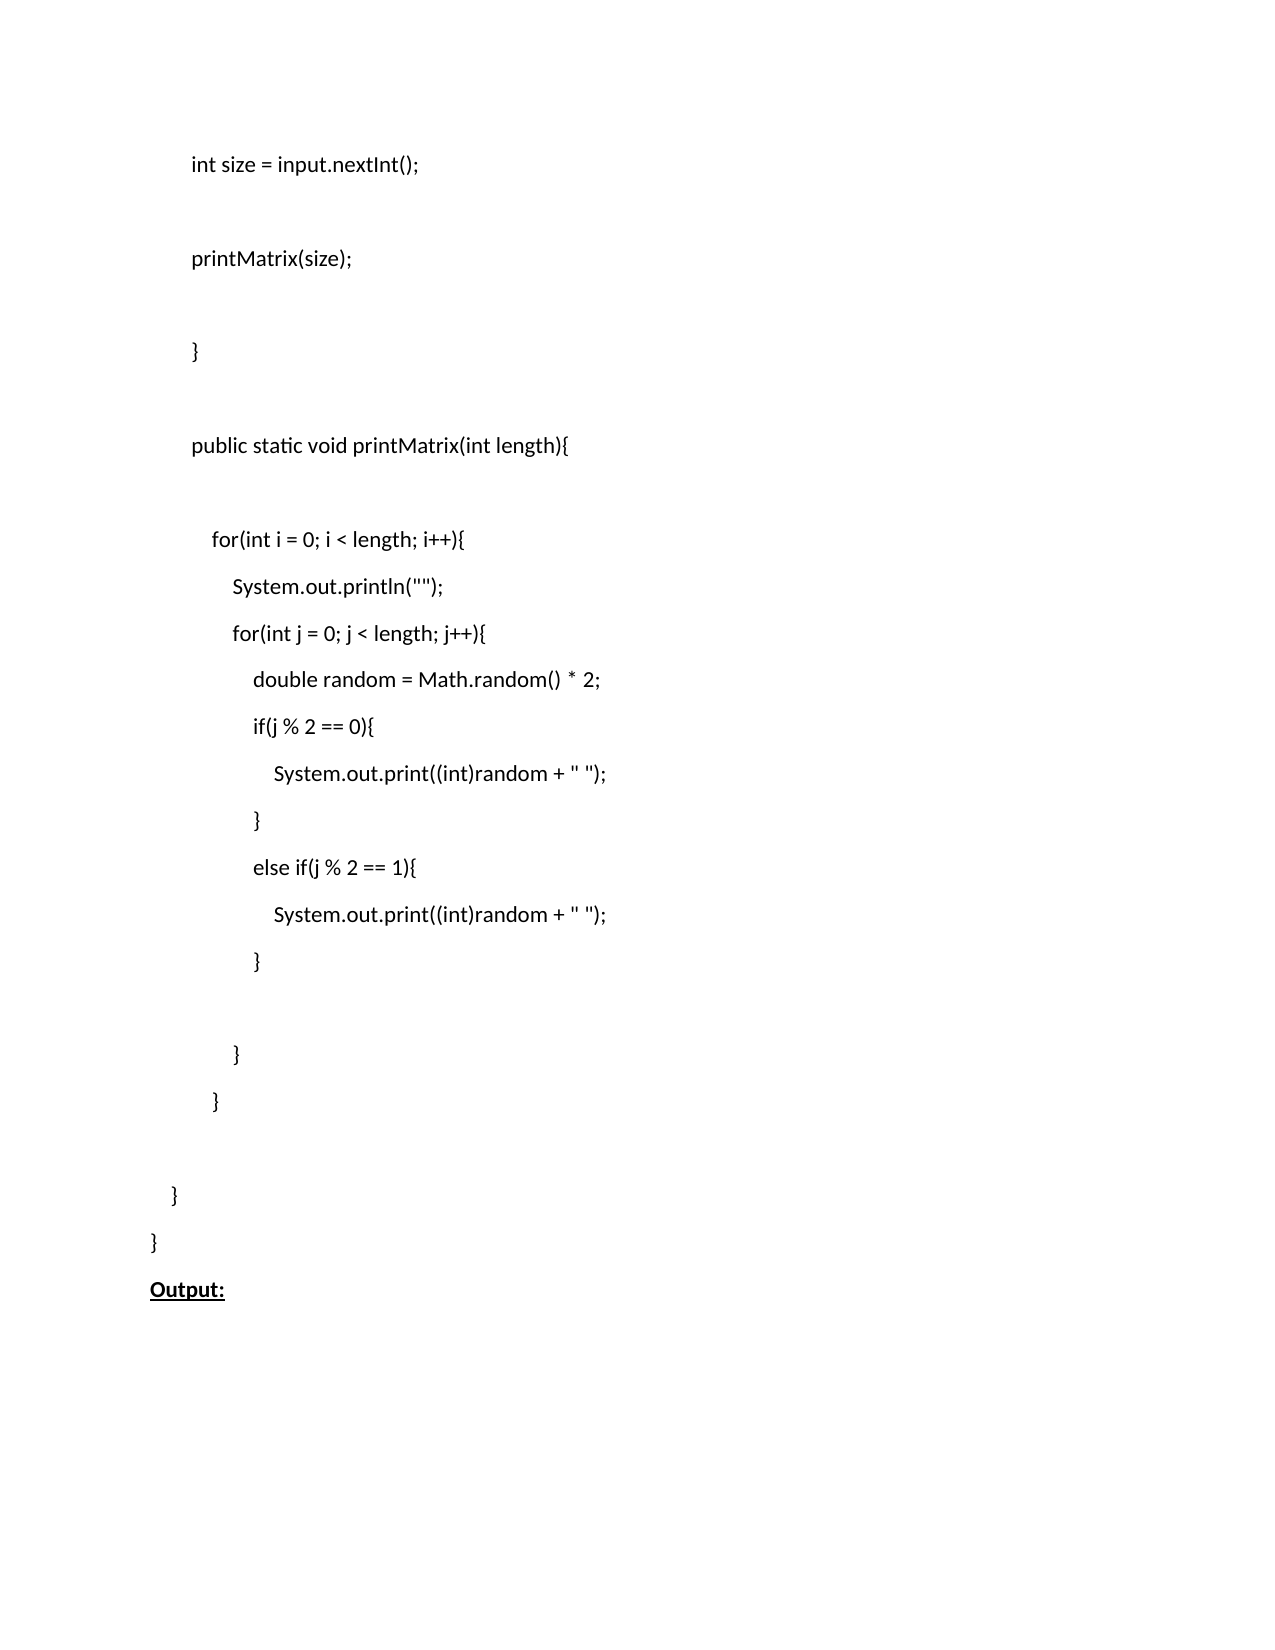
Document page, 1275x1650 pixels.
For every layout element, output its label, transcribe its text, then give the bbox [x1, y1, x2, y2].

text int size = input.nextInt(); [150, 150, 1125, 178]
text } [150, 337, 1125, 366]
text Output: [150, 1275, 1125, 1303]
text for(int j = 0; j < length; j++){ [150, 619, 1125, 647]
text double random = Math.random() * 2; [150, 666, 1125, 694]
text public static void printMatrix(int length){ [150, 431, 1125, 459]
text for(int i = 0; i < length; i++){ [150, 525, 1125, 553]
text } [150, 1087, 1125, 1116]
text else if(j % 2 == 1){ [150, 853, 1125, 881]
text System.out.println(""); [150, 572, 1125, 600]
text printMatrix(size); [150, 244, 1125, 272]
text System.out.print((int)random + " "); [150, 759, 1125, 787]
text } [150, 1041, 1125, 1069]
text } [150, 1181, 1125, 1209]
text } [150, 806, 1125, 834]
text if(j % 2 == 0){ [150, 712, 1125, 741]
text } [150, 947, 1125, 975]
text } [150, 1228, 1125, 1256]
text System.out.print((int)random + " "); [150, 900, 1125, 928]
